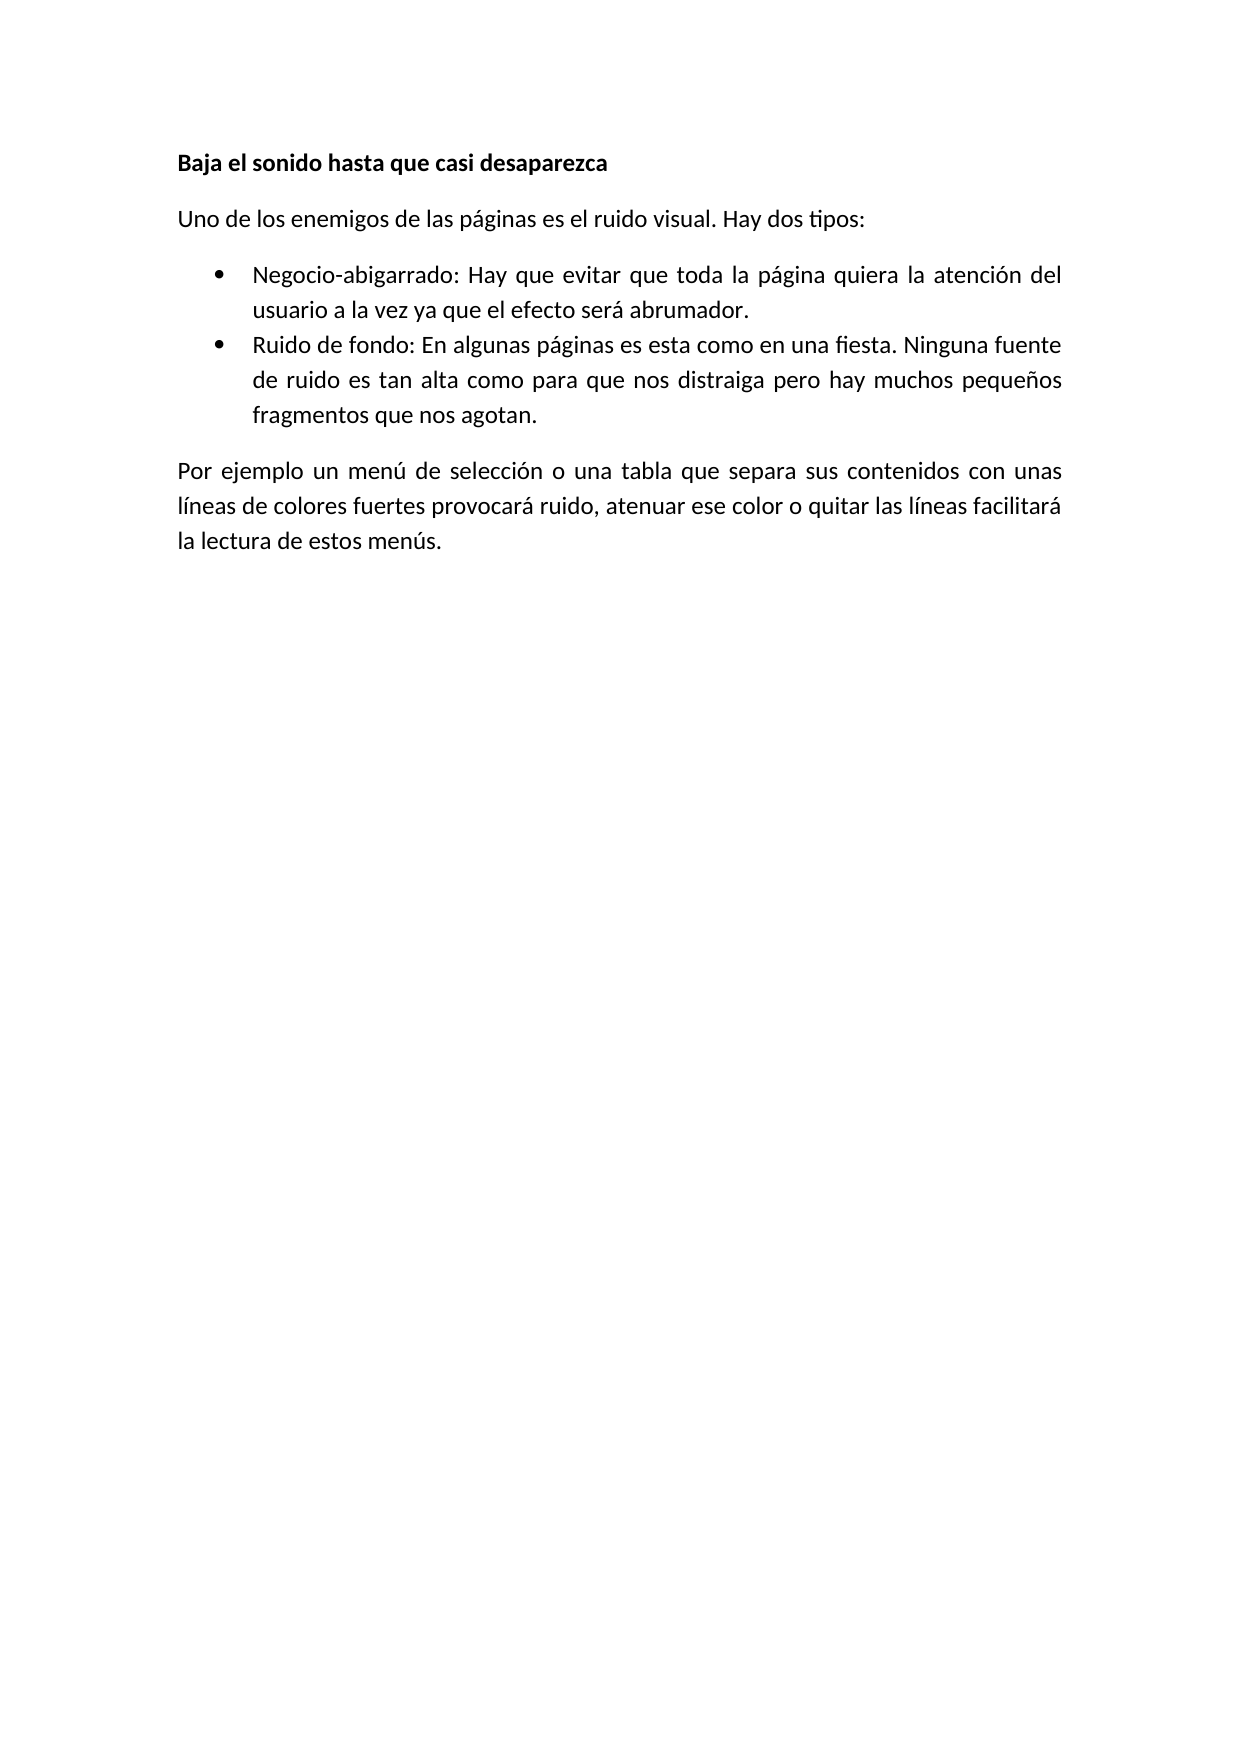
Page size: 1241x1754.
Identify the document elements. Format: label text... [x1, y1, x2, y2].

list Negocio-abigarrado: Hay que evitar que toda la página quiera la atención del usuario a la vez ya que el efecto será abrumador. [215, 259, 1063, 325]
text Uno de los enemigos de las páginas es el ruido visual. Hay dos tipos: [177, 203, 1063, 234]
list Ruido de fondo: En algunas páginas es esta como en una fiesta. Ninguna fuente de ruido es tan alta como para que nos distraiga pero hay muchos pequeños fragmentos que nos agotan. [215, 329, 1063, 430]
text Por ejemplo un menú de selección o una tabla que separa sus contenidos con unas líneas de colores fuertes provocará ruido, atenuar ese color o quitar las líneas facilitará la lectura de estos menús. [177, 455, 1063, 556]
text Baja el sonido hasta que casi desaparezca [177, 148, 1063, 178]
